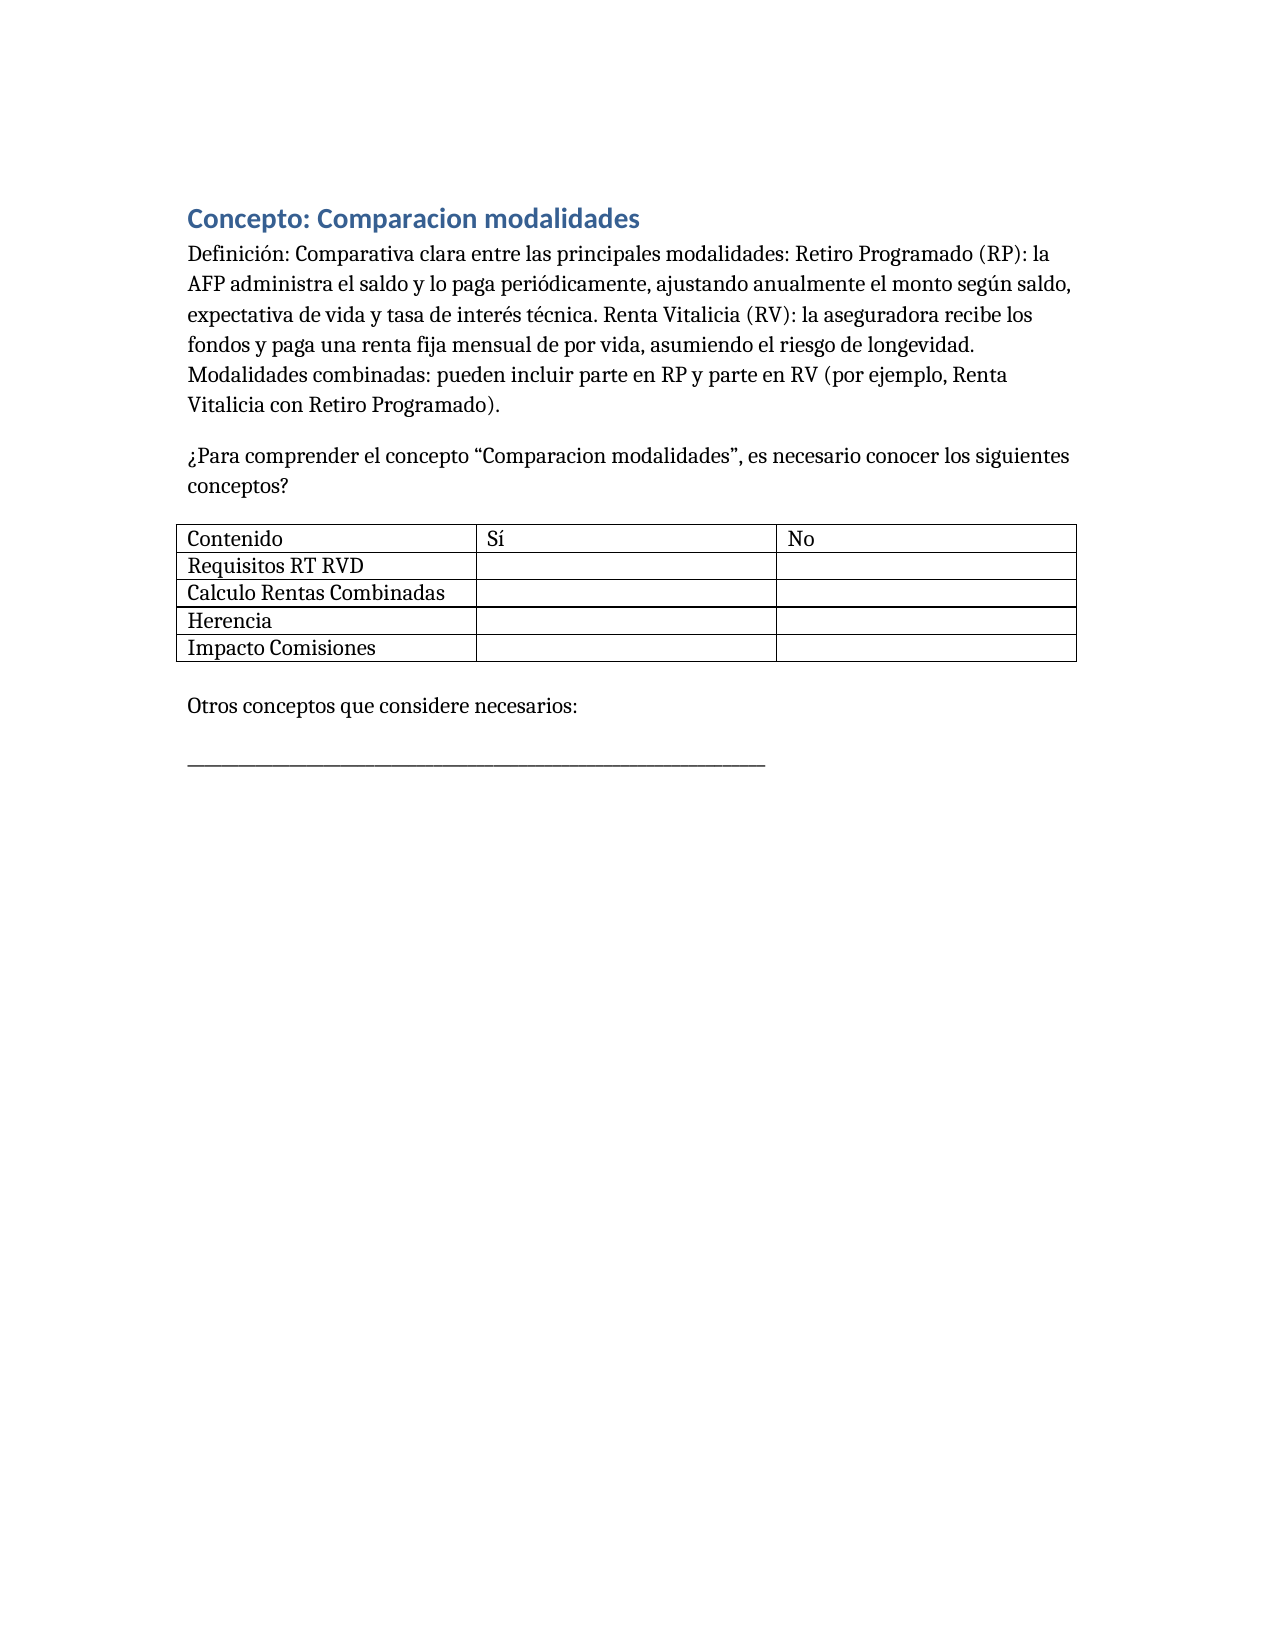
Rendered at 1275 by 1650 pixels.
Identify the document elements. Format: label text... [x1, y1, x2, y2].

table_cell [777, 580, 1076, 606]
table_cell [477, 580, 776, 606]
table_cell [477, 553, 776, 579]
table_cell Herencia [177, 608, 476, 634]
text ¿Para comprender el concepto “Comparacion modalidades”, es necesario conocer los siguientes conceptos? [187, 443, 1087, 499]
text Otros conceptos que considere necesarios: [187, 662, 1087, 719]
table_cell [777, 608, 1076, 634]
subtitle Concepto: Comparacion modalidades [187, 200, 1087, 236]
table_cell [477, 608, 776, 634]
table_header No [777, 525, 1076, 552]
table_cell Impacto Comisiones [177, 635, 476, 661]
table_header Contenido [177, 525, 476, 552]
table_cell Requisitos RT RVD [177, 553, 476, 579]
table_cell [477, 635, 776, 661]
text Definición: Comparativa clara entre las principales modalidades: Retiro Programado (RP): la AFP administra el saldo y lo paga periódicamente, ajustando anualmente el monto según saldo, expectativa de vida y tasa de interés técnica. Renta Vitalicia (RV): la aseguradora recibe los fondos y paga una renta fija mensual de por vida, asumiendo el riesgo de longevidad. Modalidades combinadas: pueden incluir parte en RP y parte en RV (por ejemplo, Renta Vitalicia con Retiro Programado). [187, 241, 1087, 418]
text ____________________________________________________________________ [187, 743, 1087, 770]
table_header Sí [477, 525, 776, 552]
table_cell Calculo Rentas Combinadas [177, 580, 476, 606]
table_cell [777, 635, 1076, 661]
table_cell [777, 553, 1076, 579]
